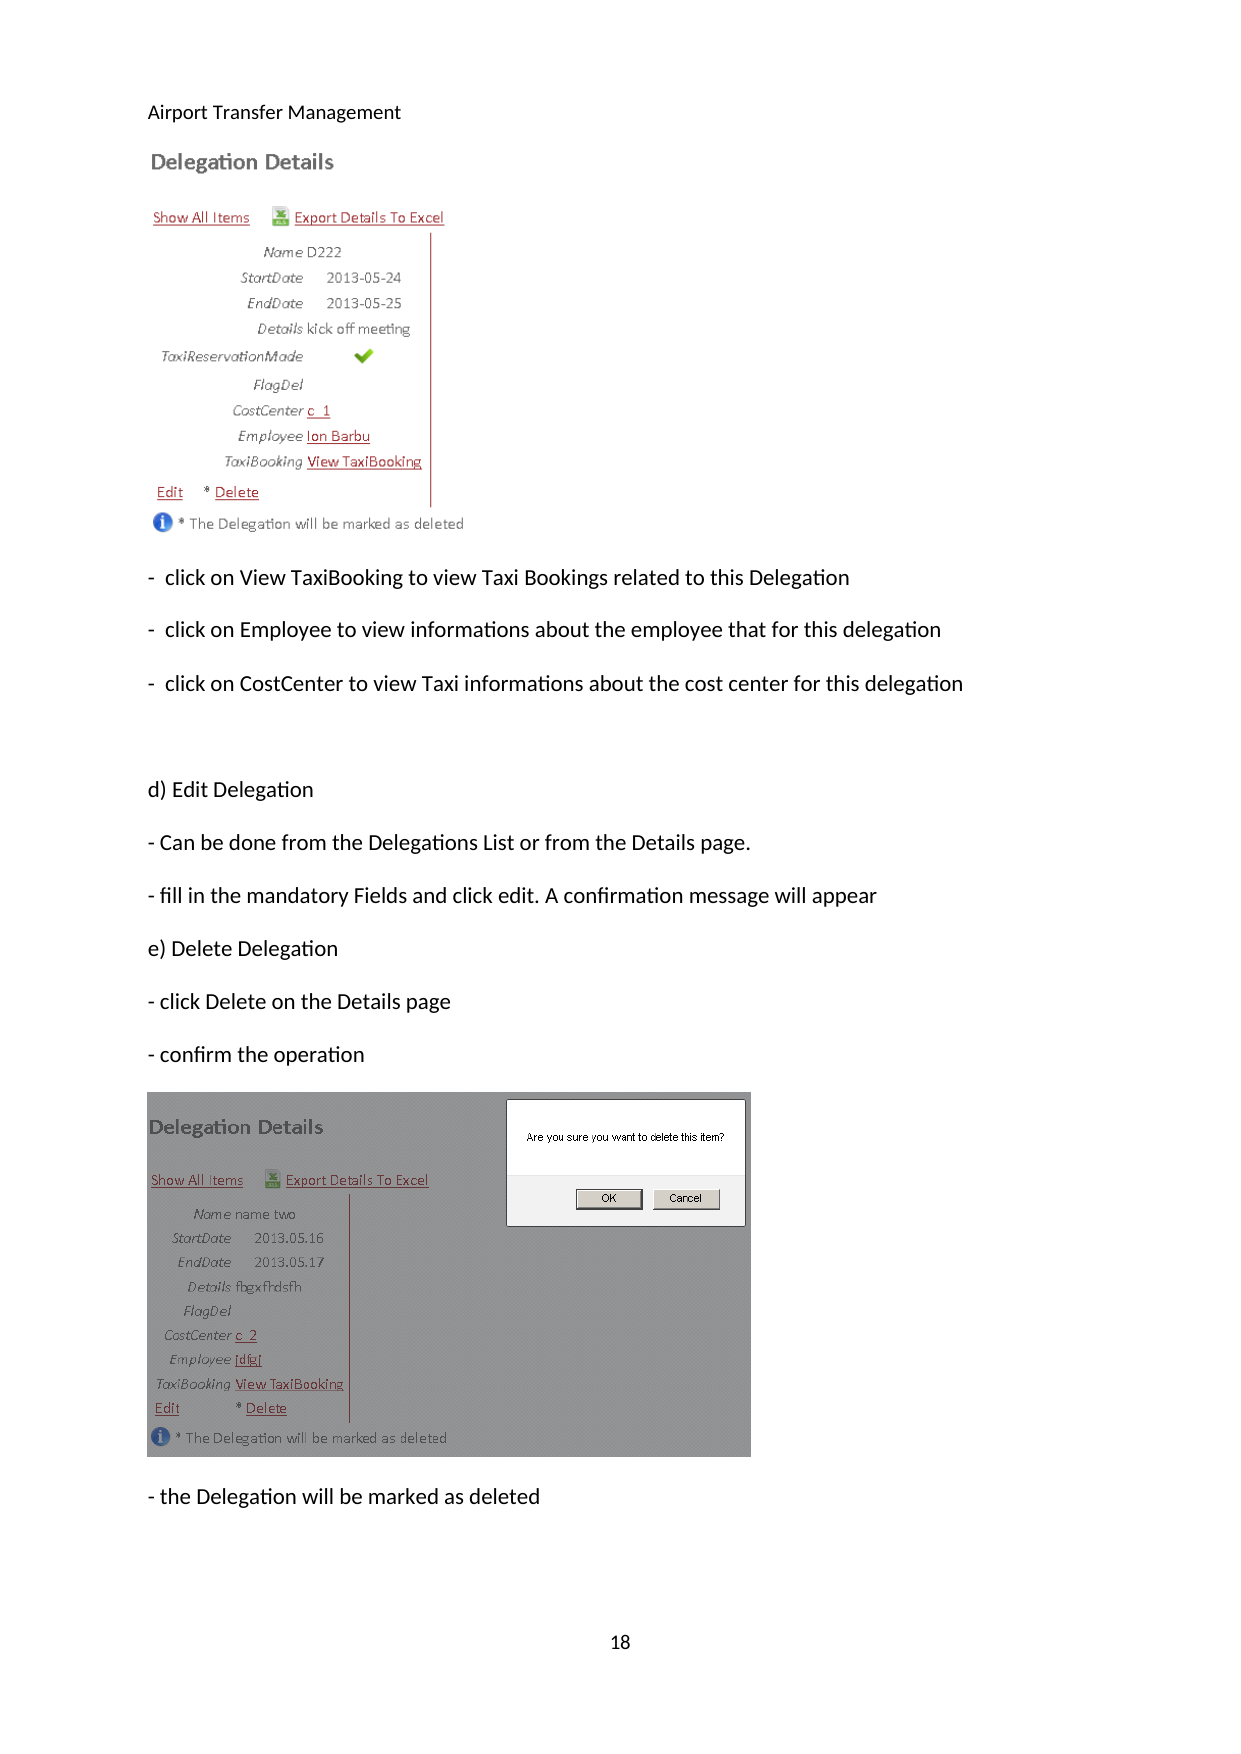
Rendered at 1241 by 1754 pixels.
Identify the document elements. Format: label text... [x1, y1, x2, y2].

text - Can be done from the Delegations List or from the Details page. [148, 828, 1093, 856]
text - click on CostCenter to view Taxi informations about the cost center for this delegation [148, 669, 1093, 697]
text - confirm the operation [148, 1040, 1093, 1068]
text e) Delete Delegation [148, 934, 1093, 962]
text - click on Employee to view informations about the employee that for this delegation [148, 616, 1093, 644]
text - click on View TaxiBooking to view Taxi Bookings related to this Delegation [148, 563, 1093, 591]
picture [147, 1092, 751, 1457]
text - click Delete on the Details page [148, 987, 1093, 1015]
text - the Delegation will be marked as deleted [148, 1482, 1093, 1510]
text - fill in the mandatory Fields and click edit. A confirmation message will appear [148, 881, 1093, 909]
text d) Edit Delegation [148, 775, 1093, 803]
picture [147, 149, 473, 538]
